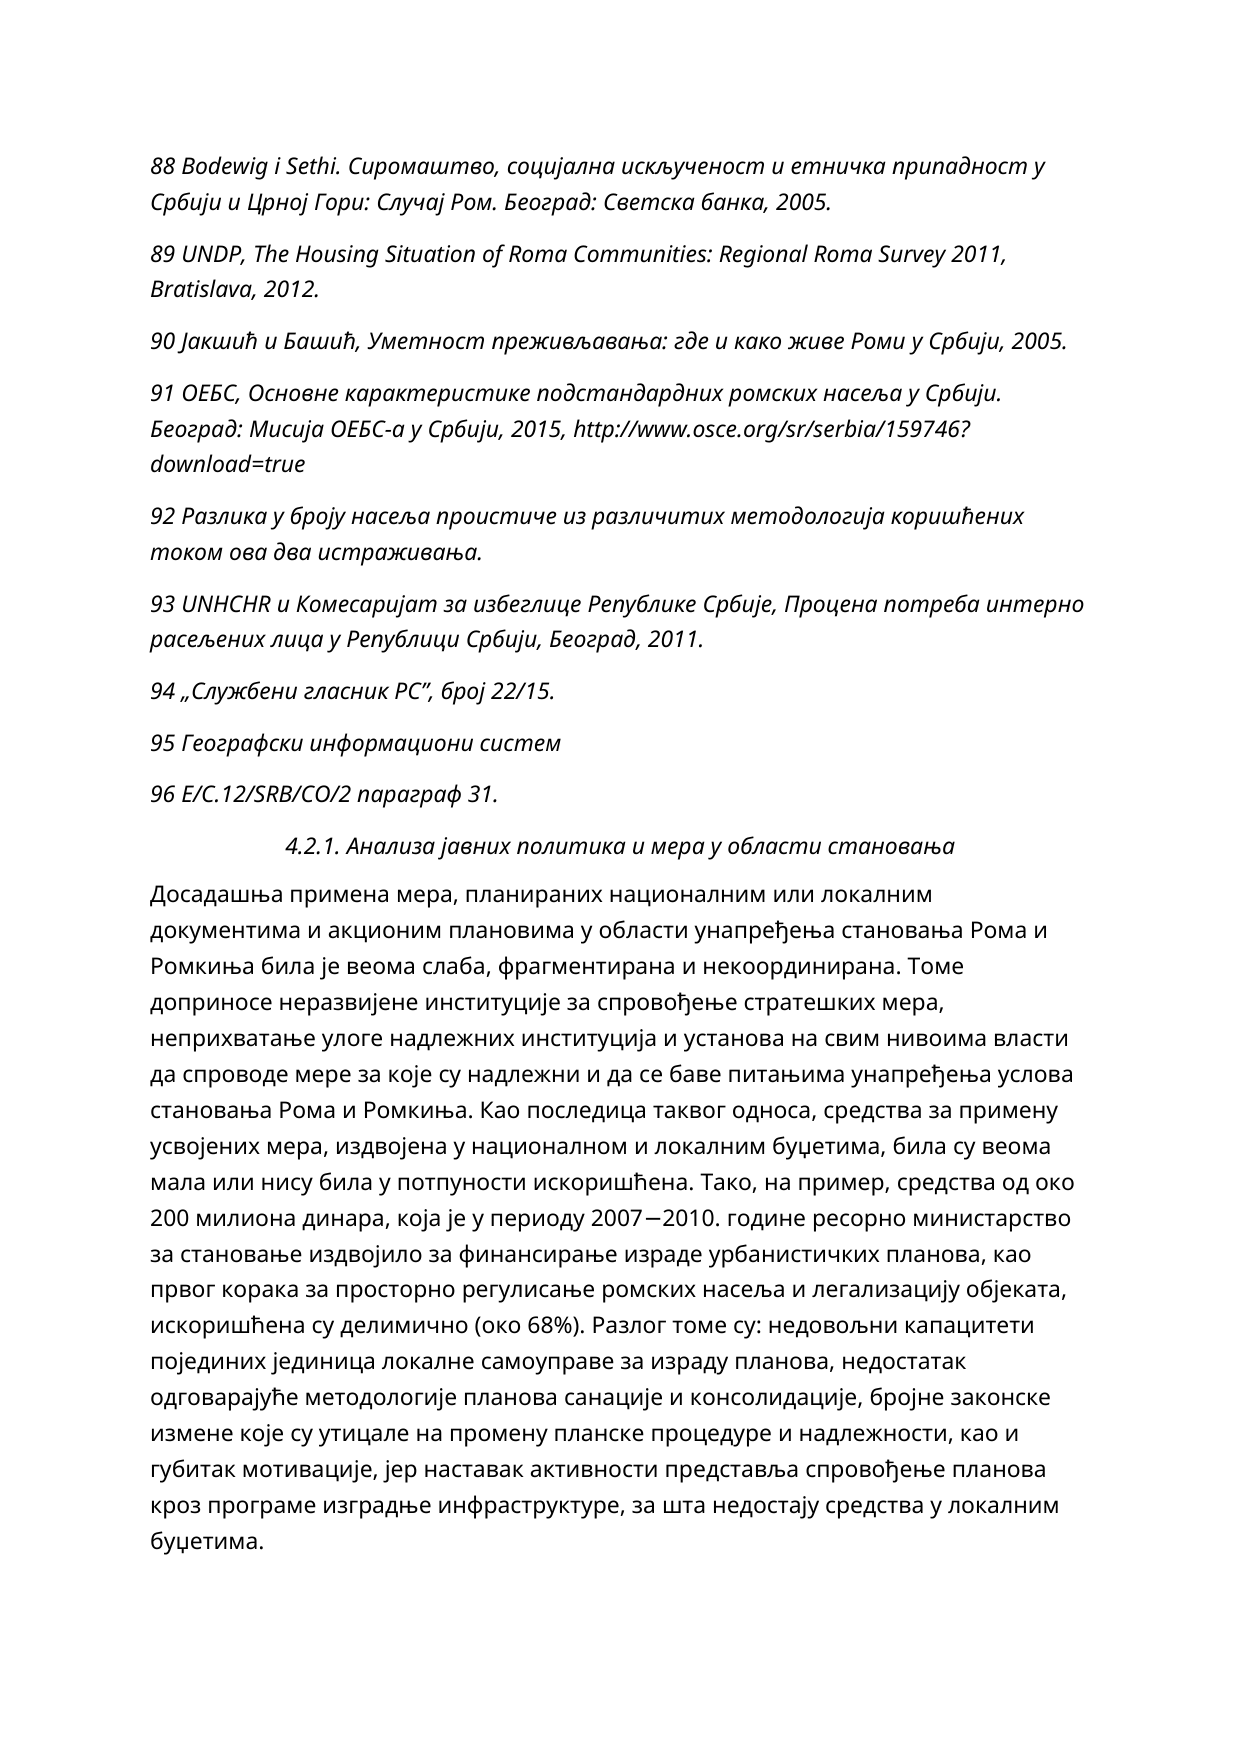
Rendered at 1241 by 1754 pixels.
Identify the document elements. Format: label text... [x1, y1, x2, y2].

text 89 UNDP, The Housing Situation of Roma Communities: Regional Roma Survey 2011, Bratislava, 2012. [150, 237, 1090, 305]
text 88 Bodewig i Sethi. Сиромаштво, социјална искљученост и етничка припадност у Србији и Црној Гори: Случај Ром. Београд: Светска банка, 2005. [150, 150, 1090, 217]
text 90 Јакшић и Башић, Уметност преживљавања: где и како живе Роми у Србији, 2005. [150, 325, 1090, 356]
text Досадашња примена мера, планираних националним или локалним документима и акционим плановима у области унапређења становања Рома и Ромкиња била је веома слаба, фрагментирана и некоординирана. Томе доприносе неразвијене институције за спровођење стратешких мера, неприхватање улоге надлежних институција и установа на свим нивоима власти да спроводе мере за које су надлежни и да се баве питањима унапређења услова становања Рома и Ромкиња. Као последица таквог односа, средства за примену усвојених мера, издвојена у националном и локалним буџетима, била су веома мала или нису била у потпуности искоришћена. Тако, на пример, средства од око 200 милиона динара, која је у периоду 2007−2010. године ресорно министарство за становање издвојило за финансирање израде урбанистичких планова, као првог корака за просторно регулисање ромских насеља и легализацију објеката, искоришћена су делимично (око 68%). Разлог томе су: недовољни капацитети појединих јединица локалне самоуправе за израду планова, недостатак одговарајуће методологије планова санације и консолидације, бројне законске измене које су утицале на промену планске процедуре и надлежности, као и губитак мотивације, јер наставак активности представља спровођење планова кроз програме изградње инфраструктуре, за шта недостају средства у локалним буџетима. [150, 878, 1090, 1556]
text 92 Разлика у броју насеља проистиче из различитих методологија коришћених током ова два истраживања. [150, 500, 1090, 567]
text 4.2.1. Анализа јавних политика и мера у области становања [150, 830, 1090, 861]
text 93 UNHCHR и Комесаријат за избеглице Републике Србије, Процена потреба интерно расељених лица у Републици Србији, Београд, 2011. [150, 587, 1090, 655]
text 95 Географски информациони систем [150, 727, 1090, 758]
text 91 ОЕБС, Основне карактеристике подстандардних ромских насеља у Србији. Београд: Мисија ОЕБС-а у Србији, 2015, http://www.osce.org/sr/serbia/159746?download=true [150, 377, 1090, 480]
text 96 E/C.12/SRB/CO/2 параграф 31. [150, 778, 1090, 809]
text 94 „Службени гласник РС”, број 22/15. [150, 675, 1090, 706]
